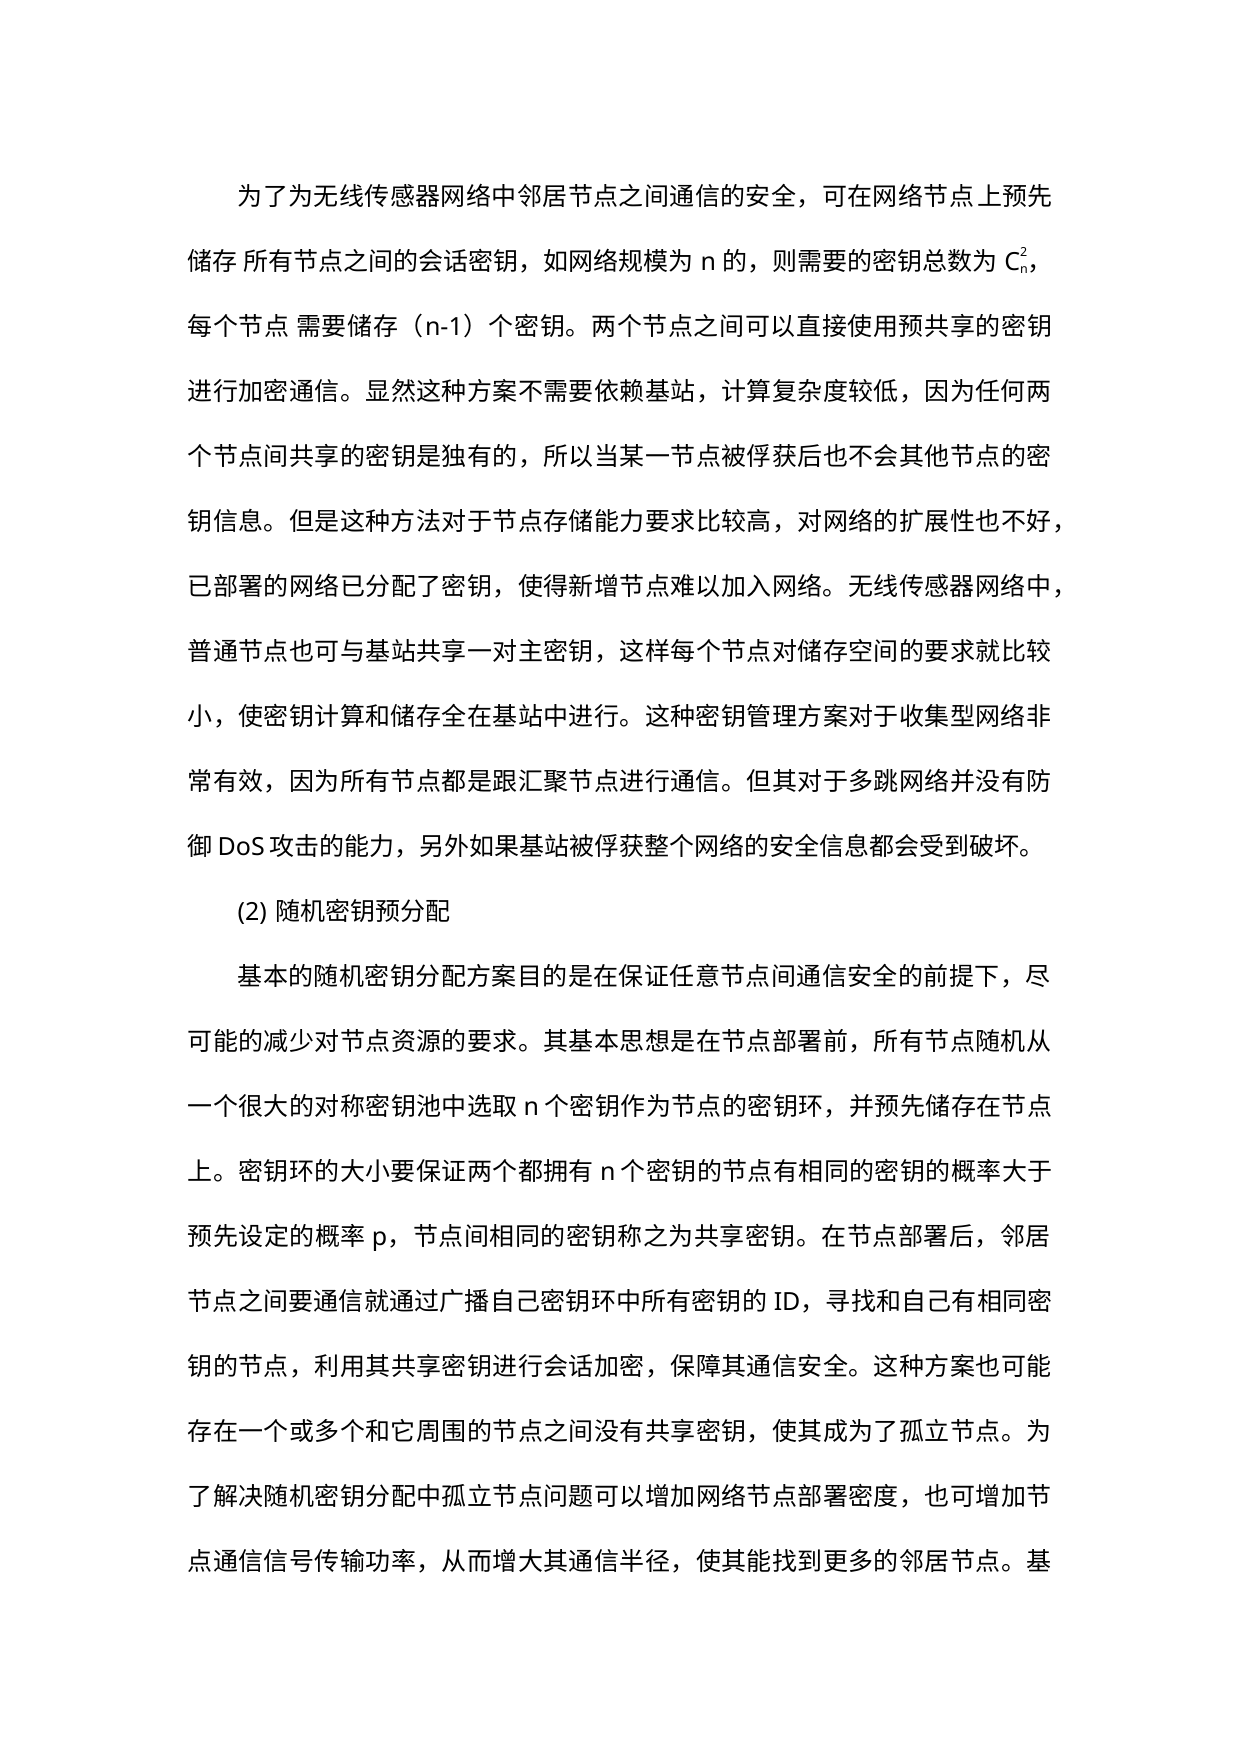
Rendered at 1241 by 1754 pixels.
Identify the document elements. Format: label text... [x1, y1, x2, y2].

text 为了为无线传感器网络中邻居节点之间通信的安全，可在网络节点上预先储存 所有节点之间的会话密钥，如网络规模为 n 的，则需要的密钥总数为 C2 n，每个节点 需要储存（n-1）个密钥。两个节点之间可以直接使用预共享的密钥进行加密通信。显然这种方案不需要依赖基站，计算复杂度较低，因为任何两个节点间共享的密钥是独有的，所以当某一节点被俘获后也不会其他节点的密钥信息。但是这种方法对于节点存储能力要求比较高，对网络的扩展性也不好，已部署的网络已分配了密钥，使得新增节点难以加入网络。无线传感器网络中，普通节点也可与基站共享一对主密钥，这样每个节点对储存空间的要求就比较小，使密钥计算和储存全在基站中进行。这种密钥管理方案对于收集型网络非常有效，因为所有节点都是跟汇聚节点进行通信。但其对于多跳网络并没有防御DoS攻击的能力，另外如果基站被俘获整个网络的安全信息都会受到破坏。 [187, 162, 1053, 877]
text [187, 942, 1053, 1592]
list 随机密钥预分配 [237, 877, 1053, 942]
